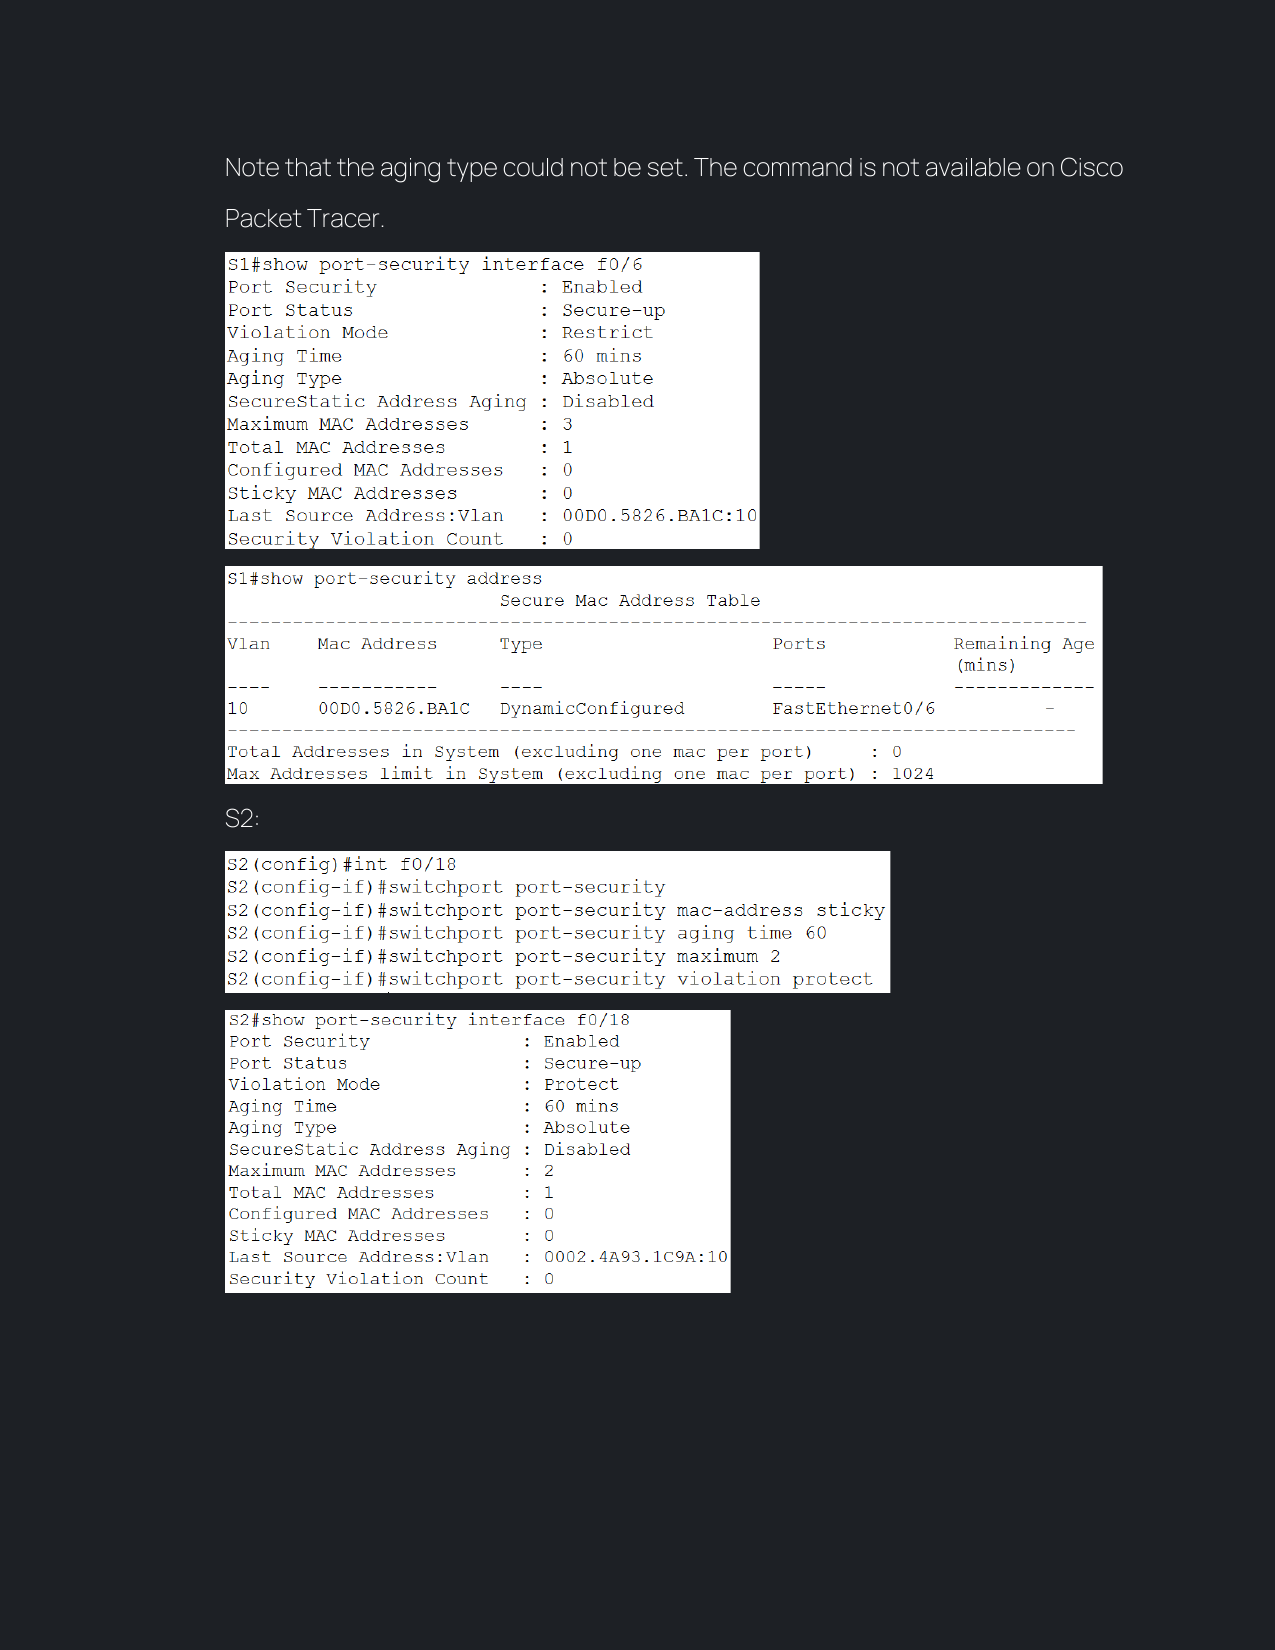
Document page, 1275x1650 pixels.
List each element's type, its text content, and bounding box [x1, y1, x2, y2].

picture [225, 1010, 731, 1293]
picture [225, 851, 891, 993]
list S2: [225, 800, 1125, 834]
picture [225, 252, 760, 549]
picture [225, 566, 1103, 784]
list Note that the aging type could not be set. The command is not available on Cisco Packet Tracer. [225, 150, 1125, 235]
